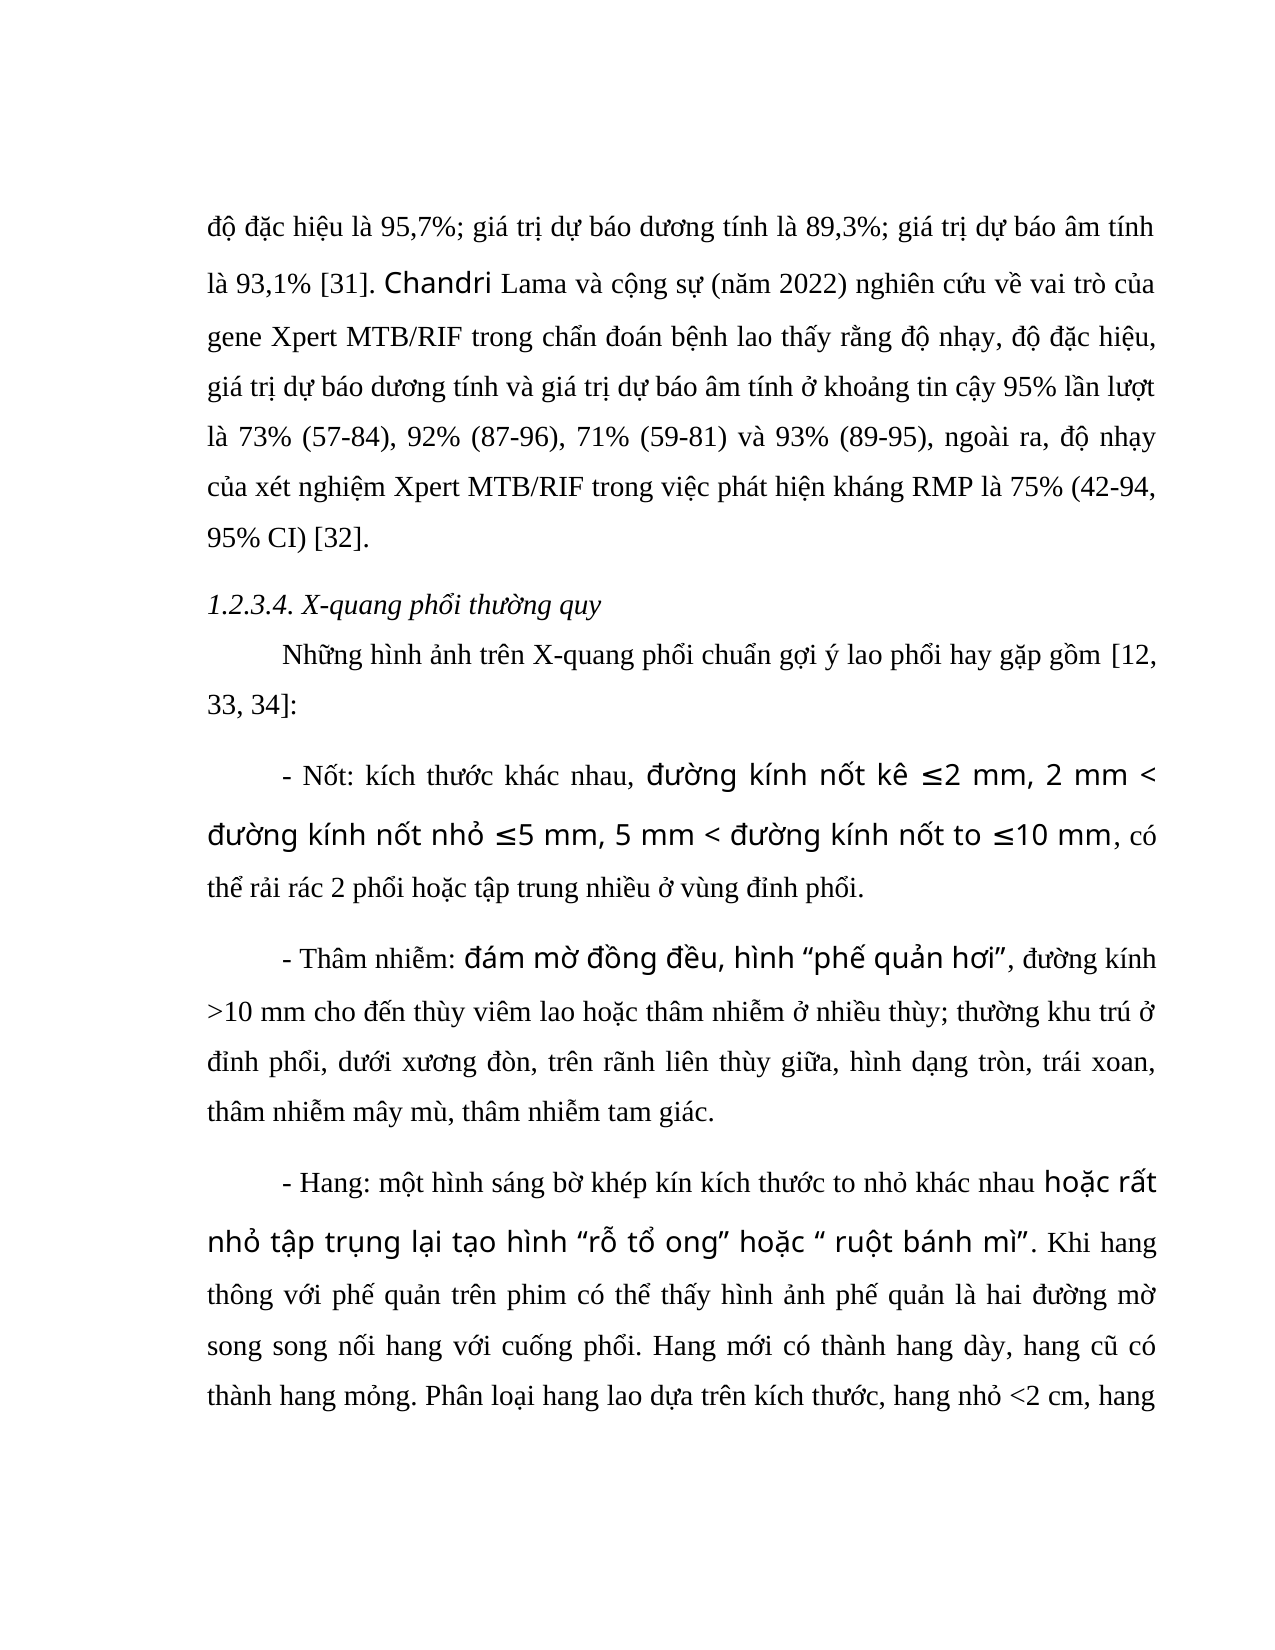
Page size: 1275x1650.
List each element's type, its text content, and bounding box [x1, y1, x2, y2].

text - Thâm nhiễm: đám mờ đồng đều, hình “phế quản hơi”, đường kính >10 mm cho đến thùy viêm lao hoặc thâm nhiễm ở nhiều thùy; thường khu trú ở đỉnh phổi, dưới xương đòn, trên rãnh liên thùy giữa, hình dạng tròn, trái xoan, thâm nhiễm mây mù, thâm nhiễm tam giác. [207, 937, 1157, 1128]
text - Nốt: kích thước khác nhau, đường kính nốt kê ≤2 mm, 2 mm < đường kính nốt nhỏ ≤5 mm, 5 mm < đường kính nốt to ≤10 mm, có thể rải rác 2 phổi hoặc tập trung nhiều ở vùng đỉnh phổi. [207, 754, 1157, 904]
subtitle 1.2.3.4. X-quang phổi thường quy [207, 587, 1157, 620]
text Những hình ảnh trên X-quang phổi chuẩn gợi ý lao phổi hay gặp gồm [12, 33, 34]: [207, 637, 1157, 721]
